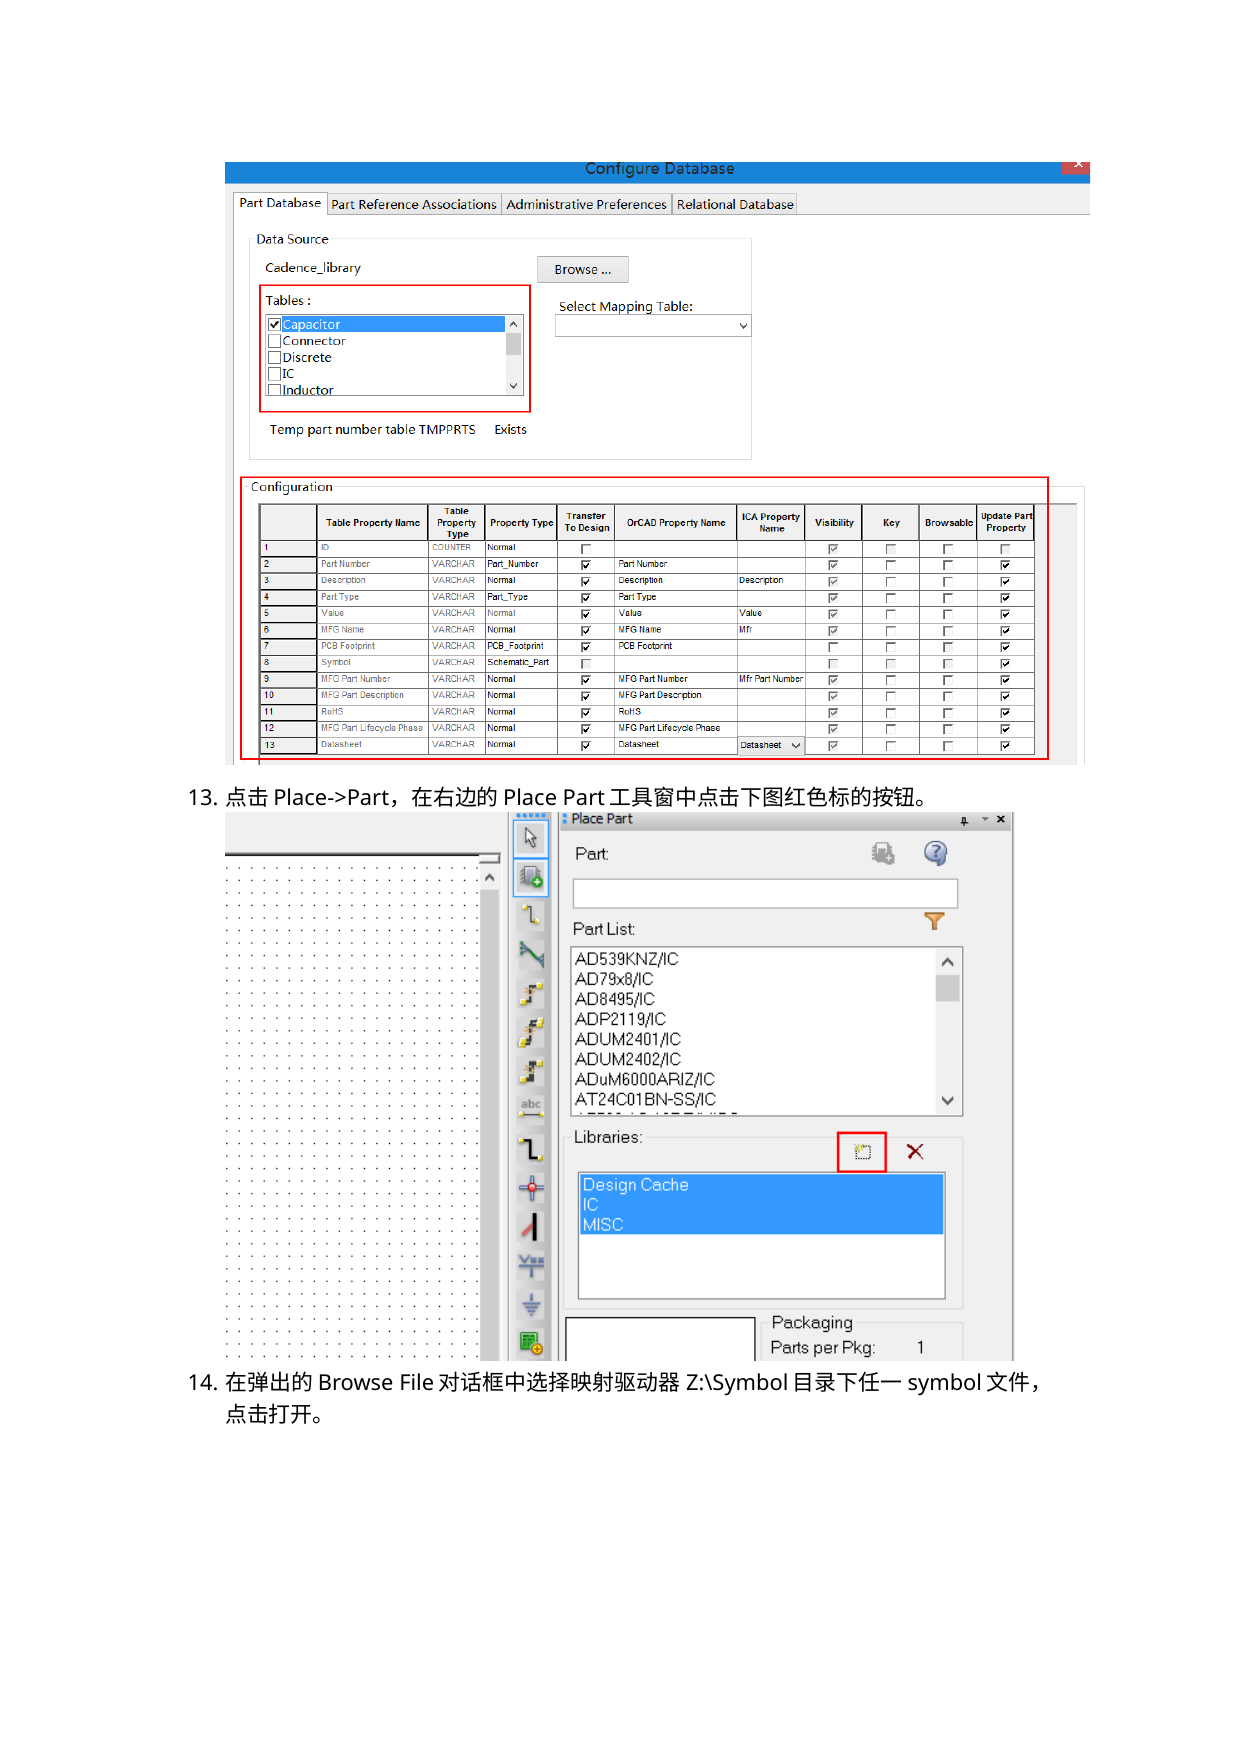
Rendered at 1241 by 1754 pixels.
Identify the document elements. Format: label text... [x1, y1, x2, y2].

picture [225, 812, 1015, 1361]
list 点击Place->Part，在右边的Place Part工具窗中点击下图红色标的按钮。 [187, 779, 1053, 812]
list 在弹出的Browse File对话框中选择映射驱动器Z:\Symbol目录下任一symbol文件，点击打开。 [187, 1364, 1053, 1429]
picture [225, 162, 1091, 765]
